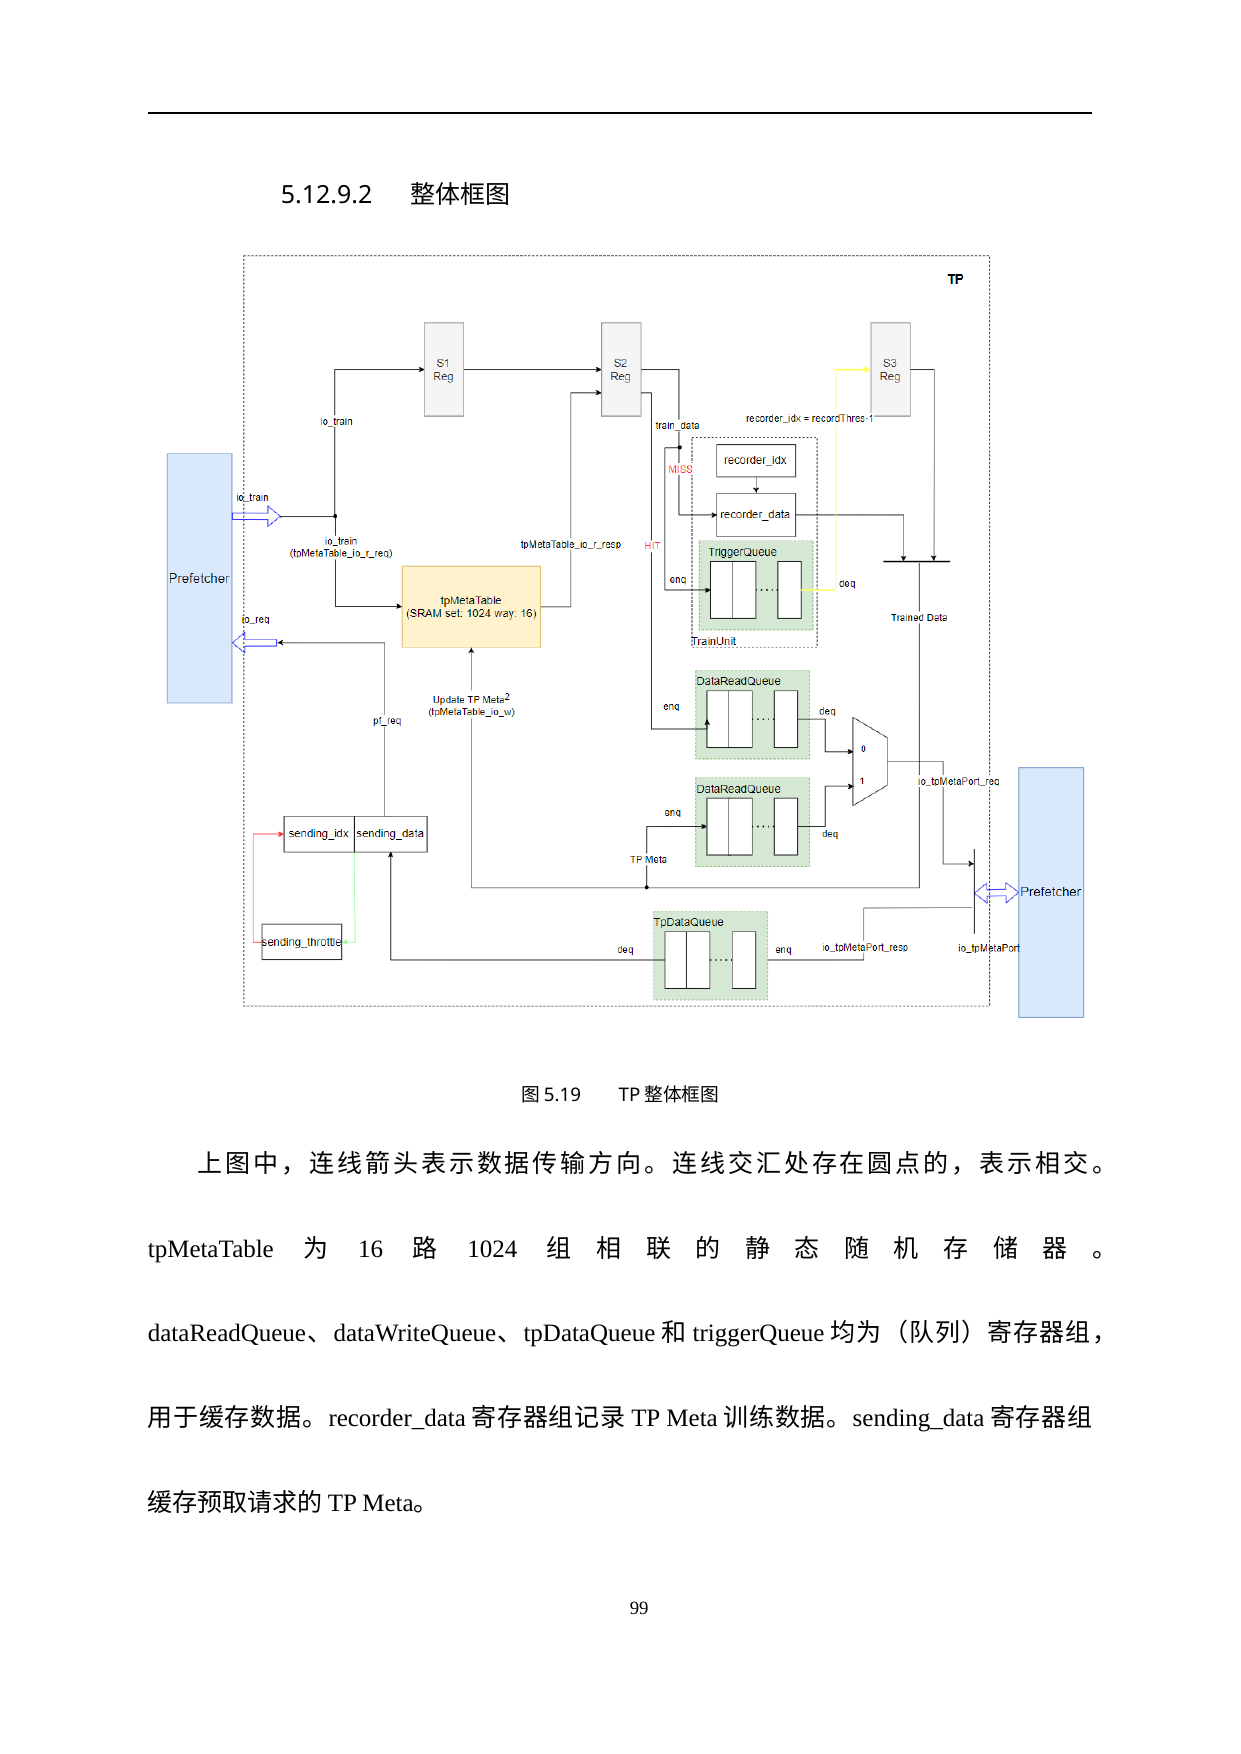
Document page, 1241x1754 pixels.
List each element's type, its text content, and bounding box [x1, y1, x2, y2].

text 上图中，连线箭头表示数据传输方向。连线交汇处存在圆点的，表示相交。tpMetaTable为16路1024组相联的静态随机存储器。dataReadQueue、dataWriteQueue、tpDataQueue和triggerQueue均为（队列）寄存器组，用于缓存数据。recorder_data寄存器组记录TP Meta训练数据。sending_data寄存器组缓存预取请求的TP Meta。 [148, 1127, 1092, 1535]
text 图5.19 TP整体框图 [148, 1076, 1092, 1110]
picture [147, 237, 1093, 1030]
text 整体框图 [281, 159, 1092, 227]
